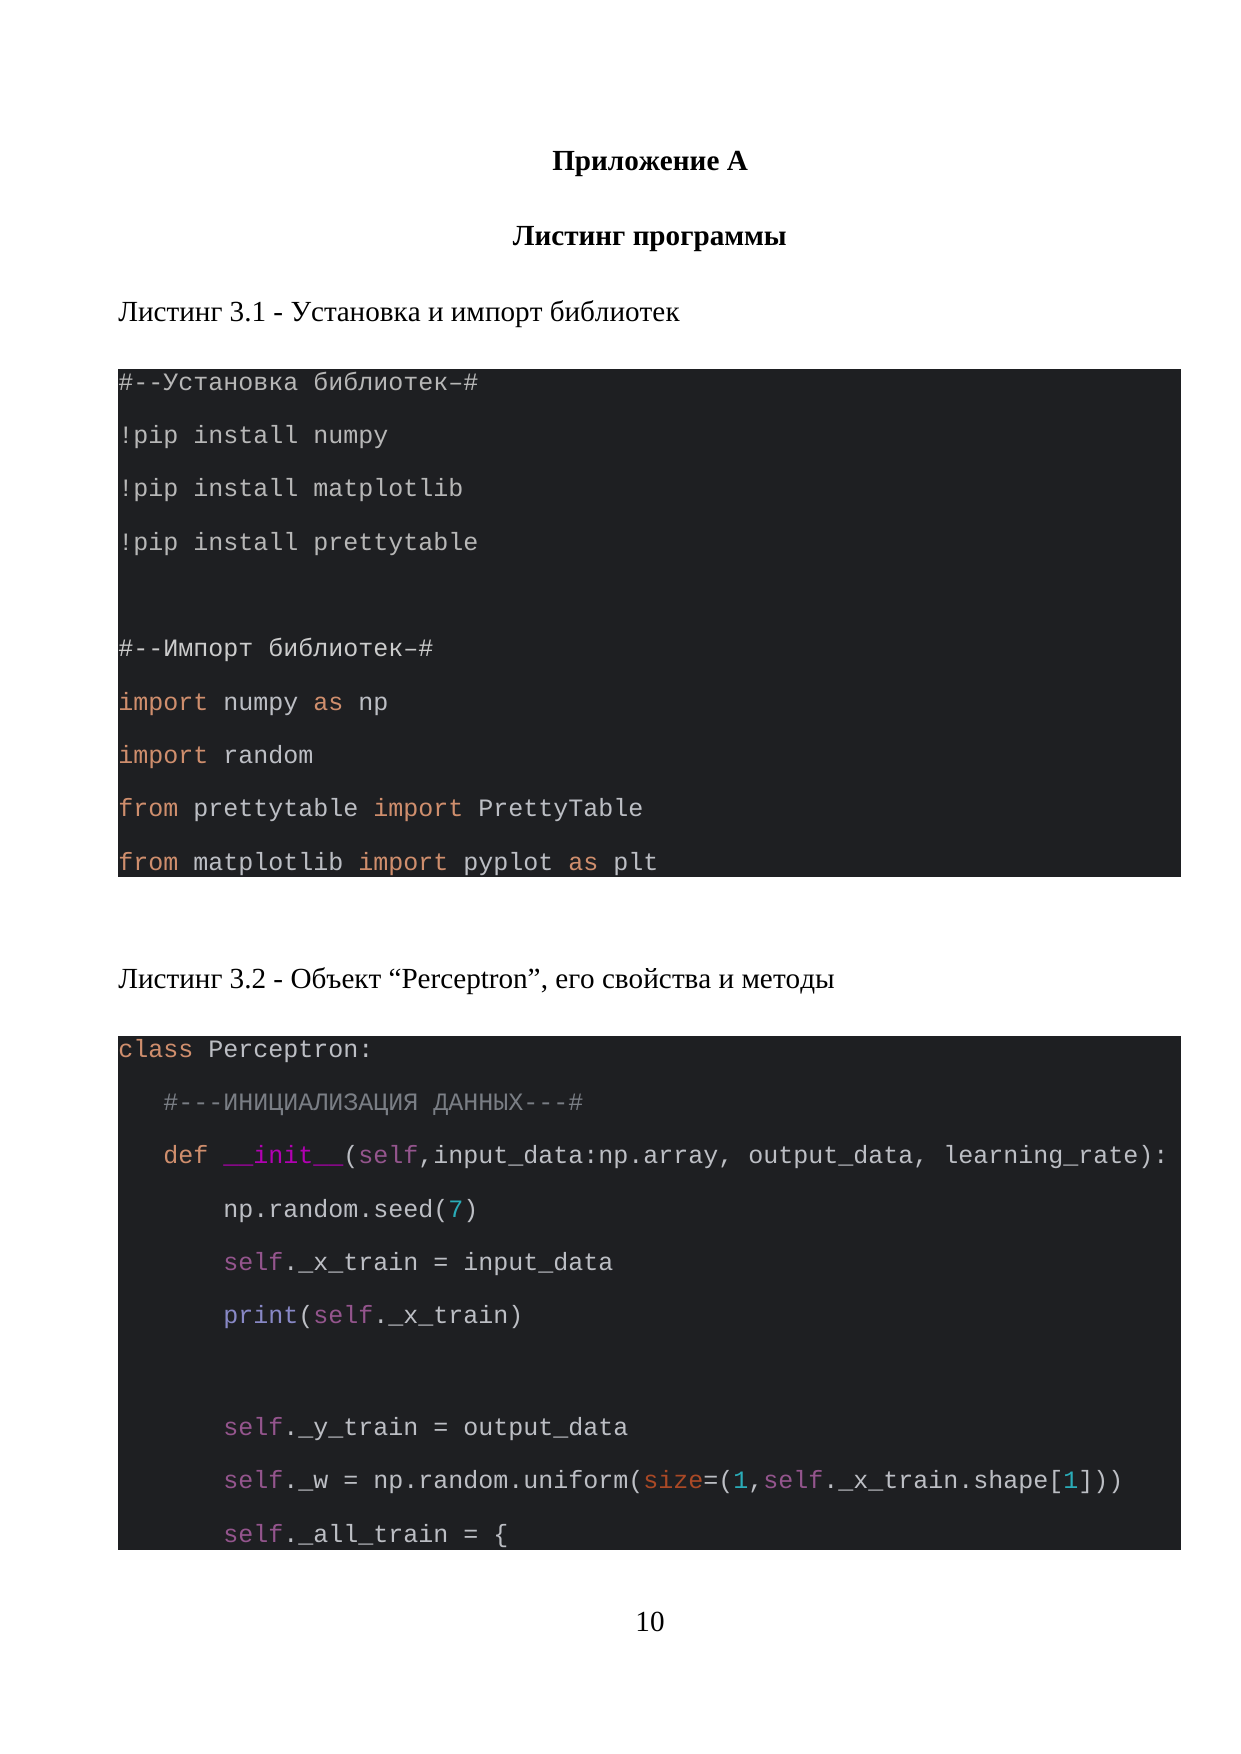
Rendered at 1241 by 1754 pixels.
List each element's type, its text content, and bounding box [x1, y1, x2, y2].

text !pip install numpy [118, 422, 1181, 451]
text import numpy as np [118, 689, 1181, 717]
text self._all_train = { [118, 1521, 1181, 1550]
text self._x_train = input_data [118, 1249, 1181, 1278]
text #---ИНИЦИАЛИЗАЦИЯ ДАННЫХ---# [118, 1089, 1181, 1118]
text from matplotlib import pyplot as plt [118, 849, 1181, 877]
subtitle Листинг 3.1 - Установка и импорт библиотек [118, 294, 1181, 327]
subtitle Листинг 3.2 - Объект “Perceptron”, его свойства и методы [118, 961, 1181, 994]
text np.random.seed(7) [118, 1196, 1181, 1224]
subtitle Приложение А [118, 143, 1182, 177]
text print(self._x_train) [118, 1303, 1181, 1331]
text class Perceptron: [118, 1036, 1181, 1064]
text Листинг программы [118, 218, 1181, 252]
text from prettytable import PrettyTable [118, 796, 1181, 824]
text #--Импорт библиотек–# [118, 636, 1181, 664]
text self._y_train = output_data [118, 1415, 1181, 1443]
text #--Установка библиотек–# [118, 369, 1181, 397]
text !pip install prettytable [118, 529, 1181, 557]
text self._w = np.random.uniform(size=(1,self._x_train.shape[1])) [118, 1468, 1181, 1496]
text !pip install matplotlib [118, 476, 1181, 504]
text def __init__(self,input_data:np.array, output_data, learning_rate): [118, 1143, 1181, 1171]
text import random [118, 742, 1181, 771]
